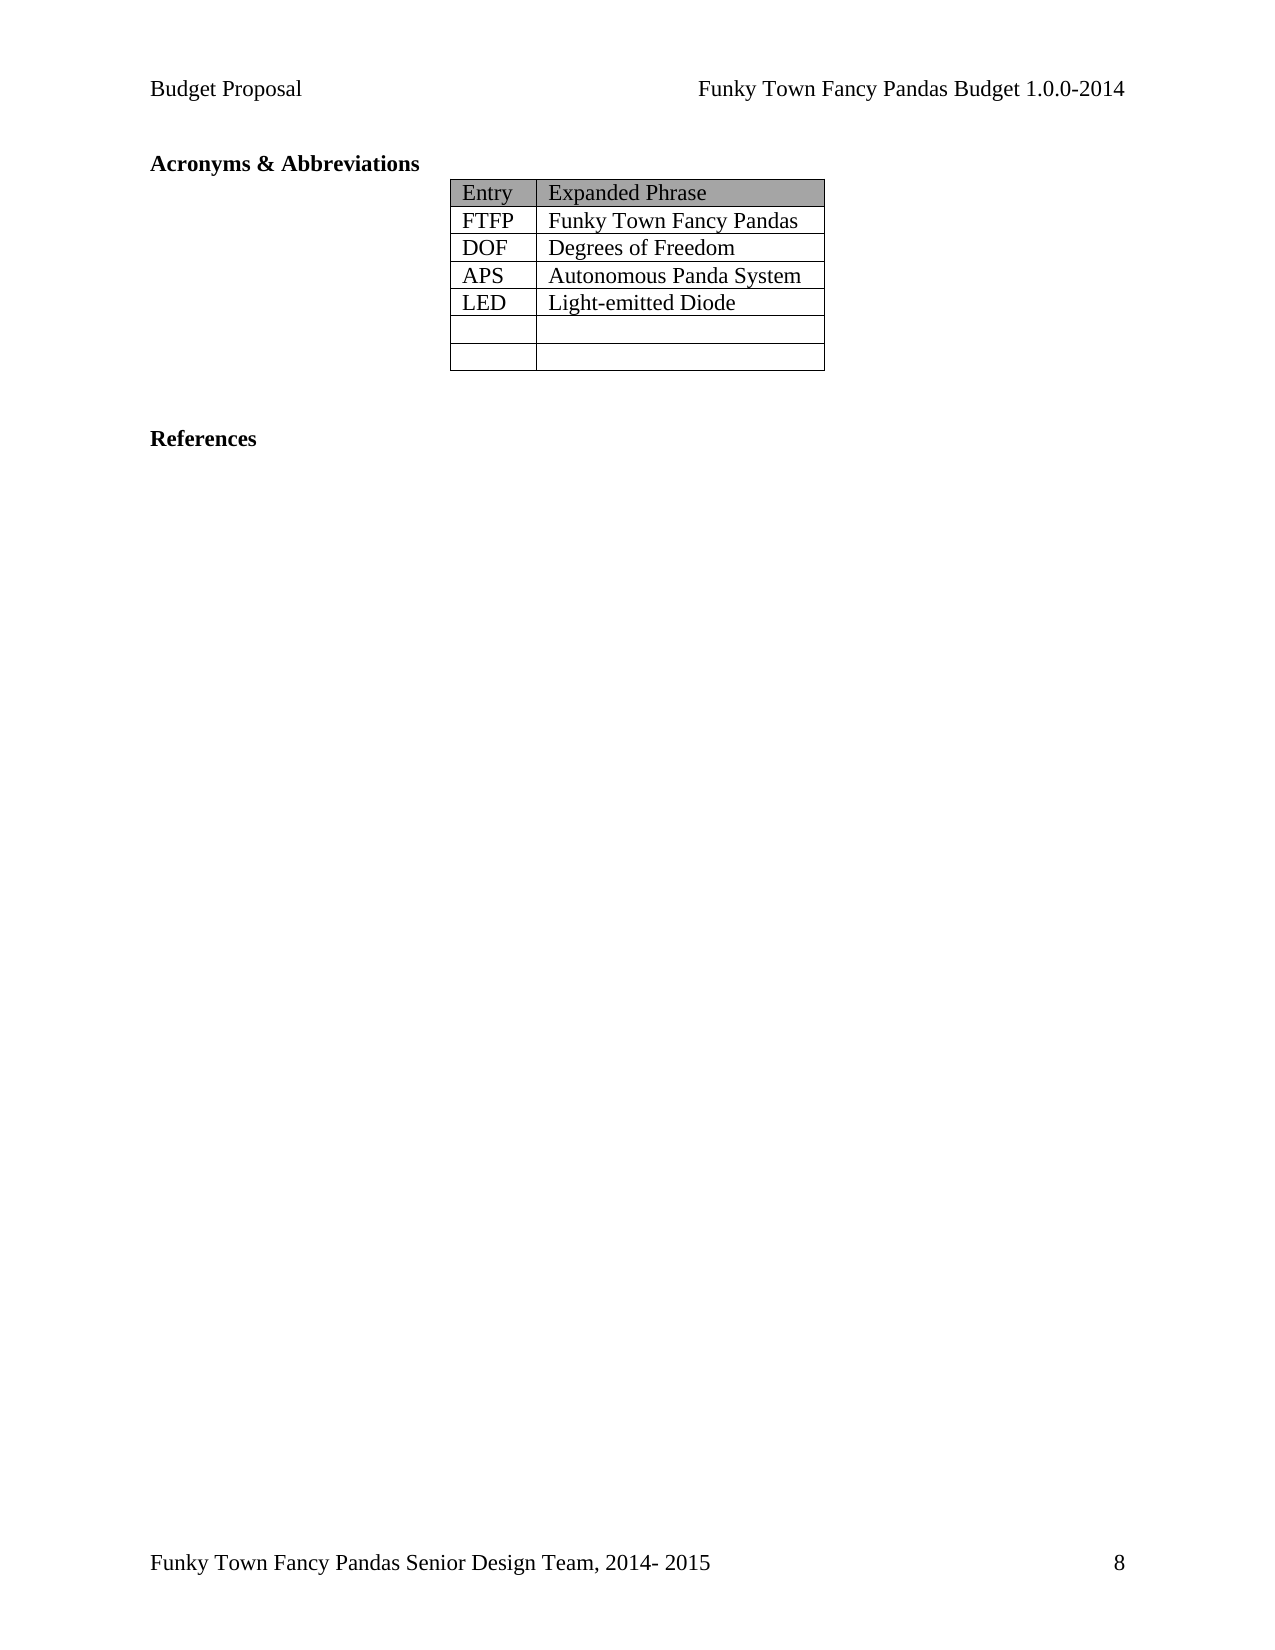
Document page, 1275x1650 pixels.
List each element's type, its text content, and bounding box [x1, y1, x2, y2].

subtitle References [150, 425, 1125, 451]
table_header Expanded Phrase [537, 180, 824, 206]
table_cell APS [451, 262, 536, 288]
table_cell Light-emitted Diode [537, 289, 824, 315]
table_cell FTFP [451, 207, 536, 233]
table_cell [537, 316, 824, 343]
table_cell Autonomous Panda System [537, 262, 824, 288]
table_cell LED [451, 289, 536, 315]
table_cell Degrees of Freedom [537, 234, 824, 261]
table_header Entry [451, 180, 536, 206]
table_cell DOF [451, 234, 536, 261]
table_cell [451, 316, 536, 343]
table_cell [451, 344, 536, 370]
subtitle Acronyms & Abbreviations [150, 150, 1125, 176]
table_cell Funky Town Fancy Pandas [537, 207, 824, 233]
table_cell [537, 344, 824, 370]
